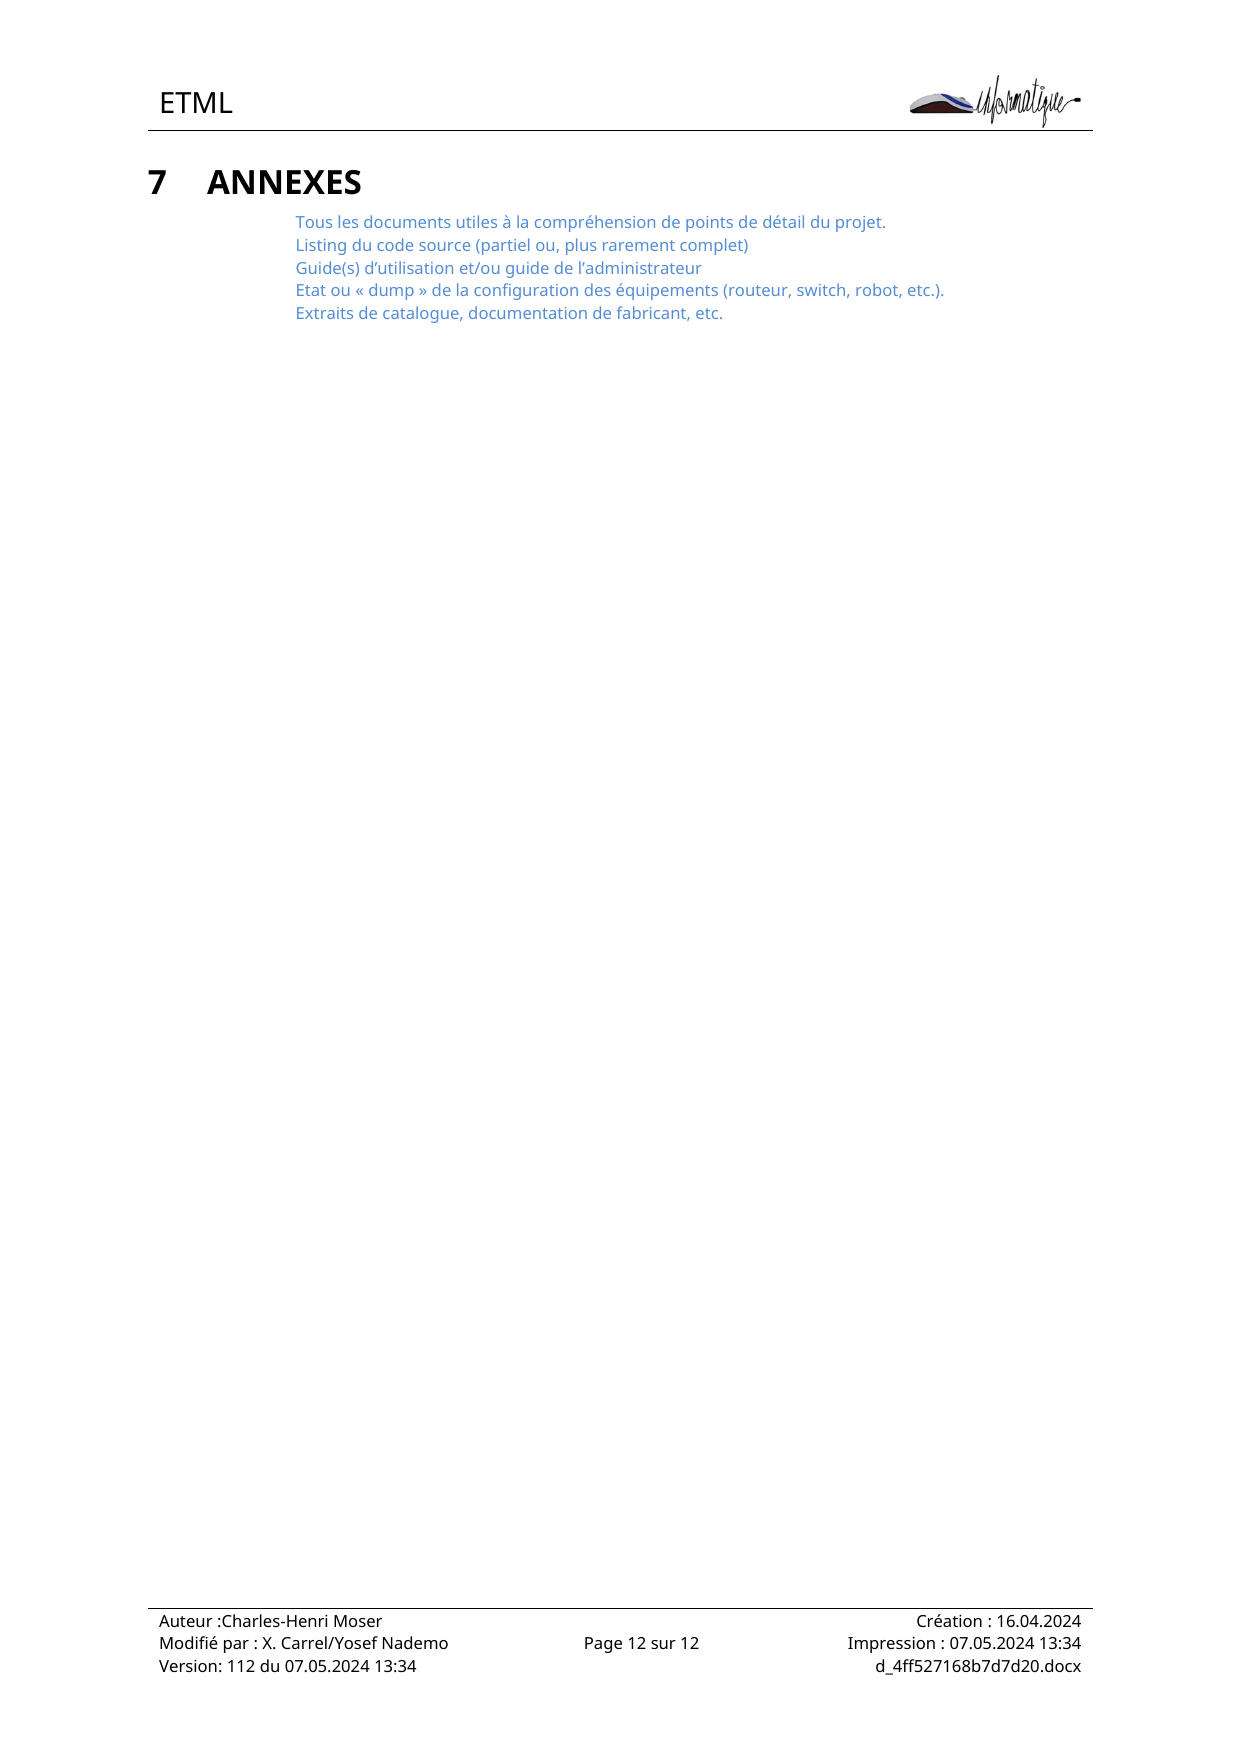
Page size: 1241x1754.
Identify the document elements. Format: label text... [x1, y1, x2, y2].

text Guide(s) d’utilisation et/ou guide de l’administrateur [295, 256, 1092, 279]
picture [909, 75, 1082, 128]
text Extraits de catalogue, documentation de fabricant, etc. [295, 302, 1092, 324]
text Tous les documents utiles à la compréhension de points de détail du projet. [295, 211, 1092, 233]
text Etat ou « dump » de la configuration des équipements (routeur, switch, robot, etc.). [295, 279, 1092, 302]
subtitle Annexes [148, 159, 1092, 204]
text Listing du code source (partiel ou, plus rarement complet) [295, 233, 1092, 256]
